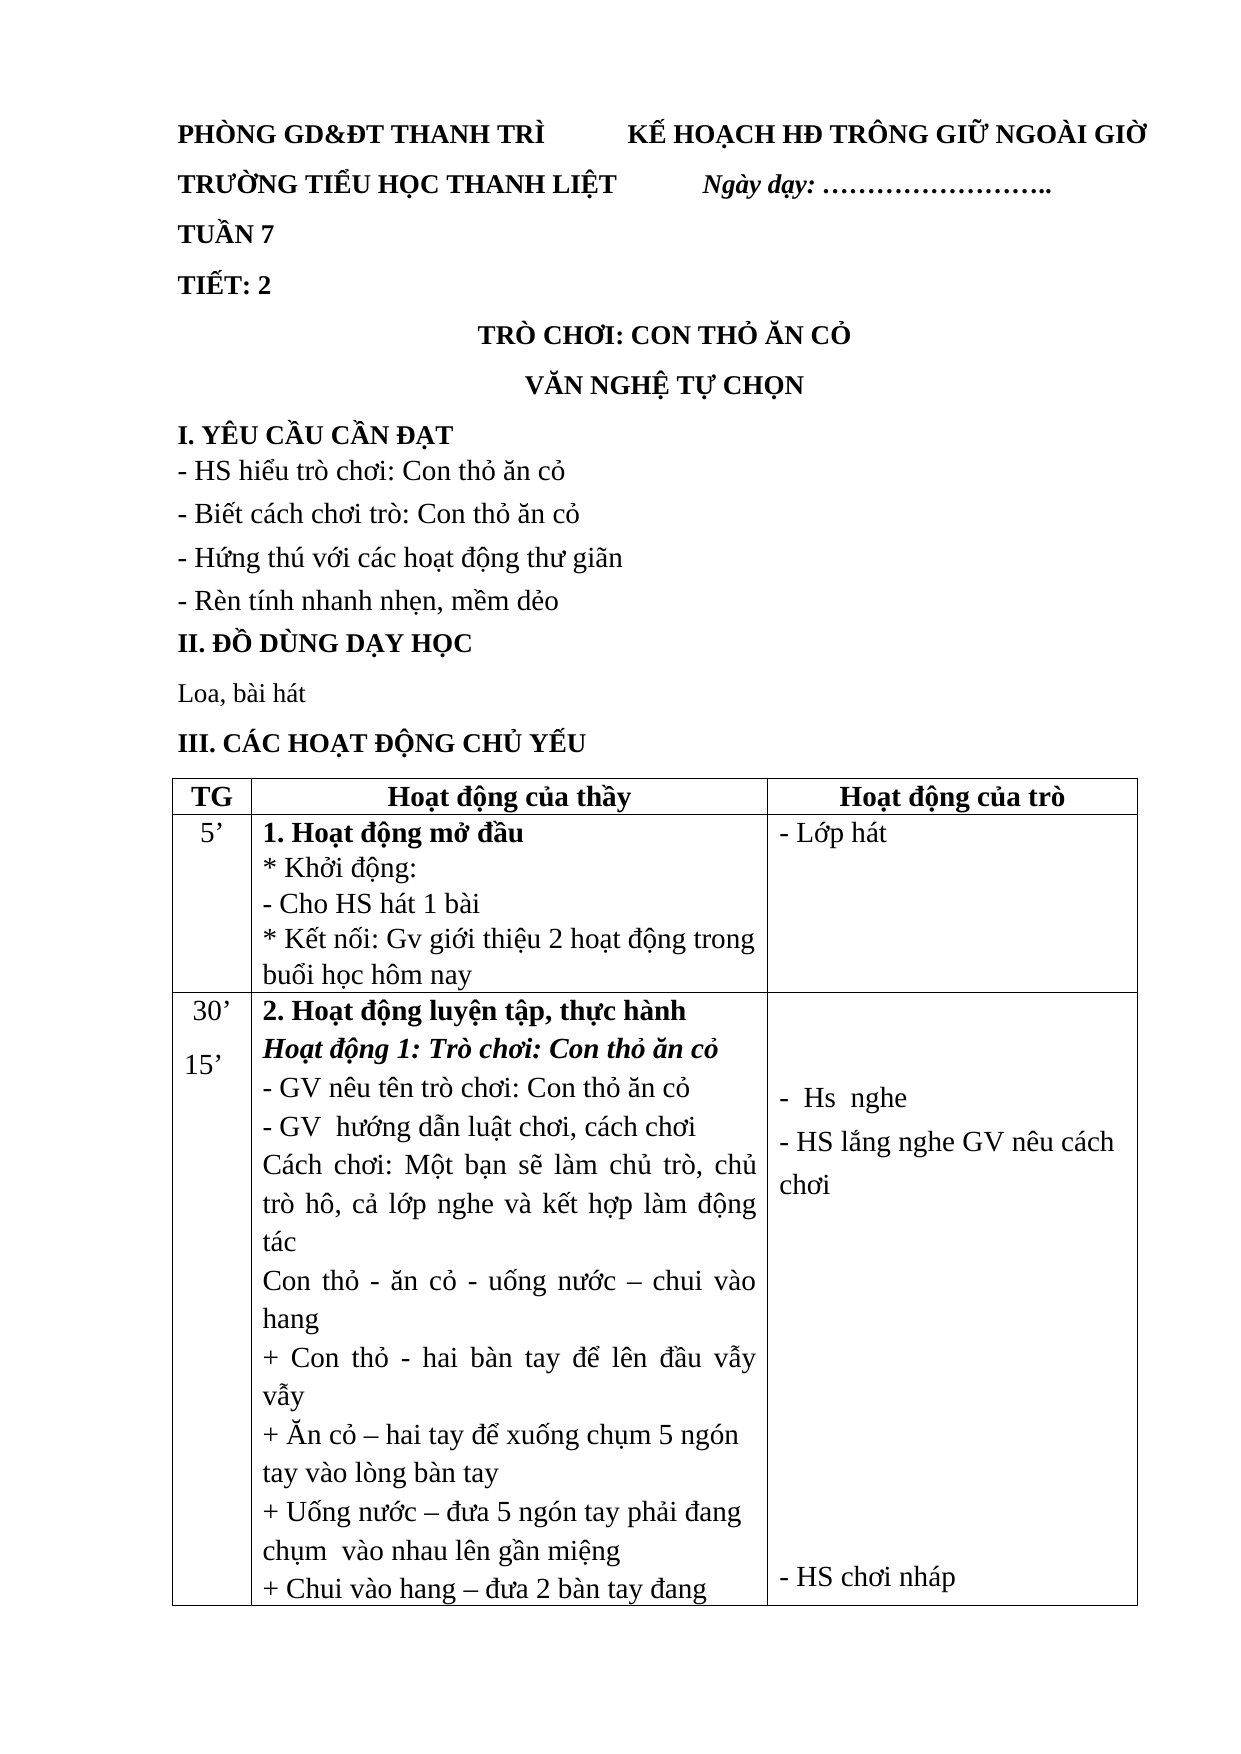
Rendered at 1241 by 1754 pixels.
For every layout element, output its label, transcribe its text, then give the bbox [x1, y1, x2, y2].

text - Rèn tính nhanh nhẹn, mềm dẻo [177, 583, 1152, 617]
text I. YÊU CẦU CẦN ĐẠT [177, 419, 1152, 451]
text - Biết cách chơi trò: Con thỏ ăn cỏ [177, 496, 1152, 530]
text TIẾT: 2 [177, 269, 1152, 300]
text III. CÁC HOẠT ĐỘNG CHỦ YẾU [177, 727, 1152, 759]
text TUẦN 7 [177, 218, 1152, 250]
text PHÒNG GD&ĐT THANH TRÌ KẾ HOẠCH HĐ TRÔNG GIỮ NGOÀI GIỜ [177, 118, 1152, 149]
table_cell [768, 993, 1137, 1605]
table_cell 30’ 15’ 15’ 2’ [173, 993, 251, 1605]
text - HS hiểu trò chơi: Con thỏ ăn cỏ [177, 453, 1152, 486]
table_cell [252, 993, 767, 1605]
table_header TG [173, 779, 251, 814]
text Loa, bài hát [177, 677, 1152, 708]
table_cell - Lớp hát [768, 815, 1137, 992]
text TRÒ CHƠI: CON THỎ ĂN CỎ [177, 319, 1152, 350]
table_header Hoạt động của trò [768, 779, 1137, 814]
text II. ĐỒ DÙNG DẠY HỌC [177, 627, 1152, 658]
text TRƯỜNG TIỂU HỌC THANH LIỆT Ngày dạy: …………………….. [177, 168, 1152, 199]
text VĂN NGHỆ TỰ CHỌN [177, 369, 1152, 400]
table_cell 1. Hoạt động mở đầu * Khởi động: - Cho HS hát 1 bài * Kết nối: Gv giới thiệu 2 hoạt động trong buổi học hôm nay [252, 815, 767, 992]
table_header Hoạt động của thầy [252, 779, 767, 814]
table_cell 5’ [173, 815, 251, 992]
text - Hứng thú với các hoạt động thư giãn [177, 540, 1152, 573]
